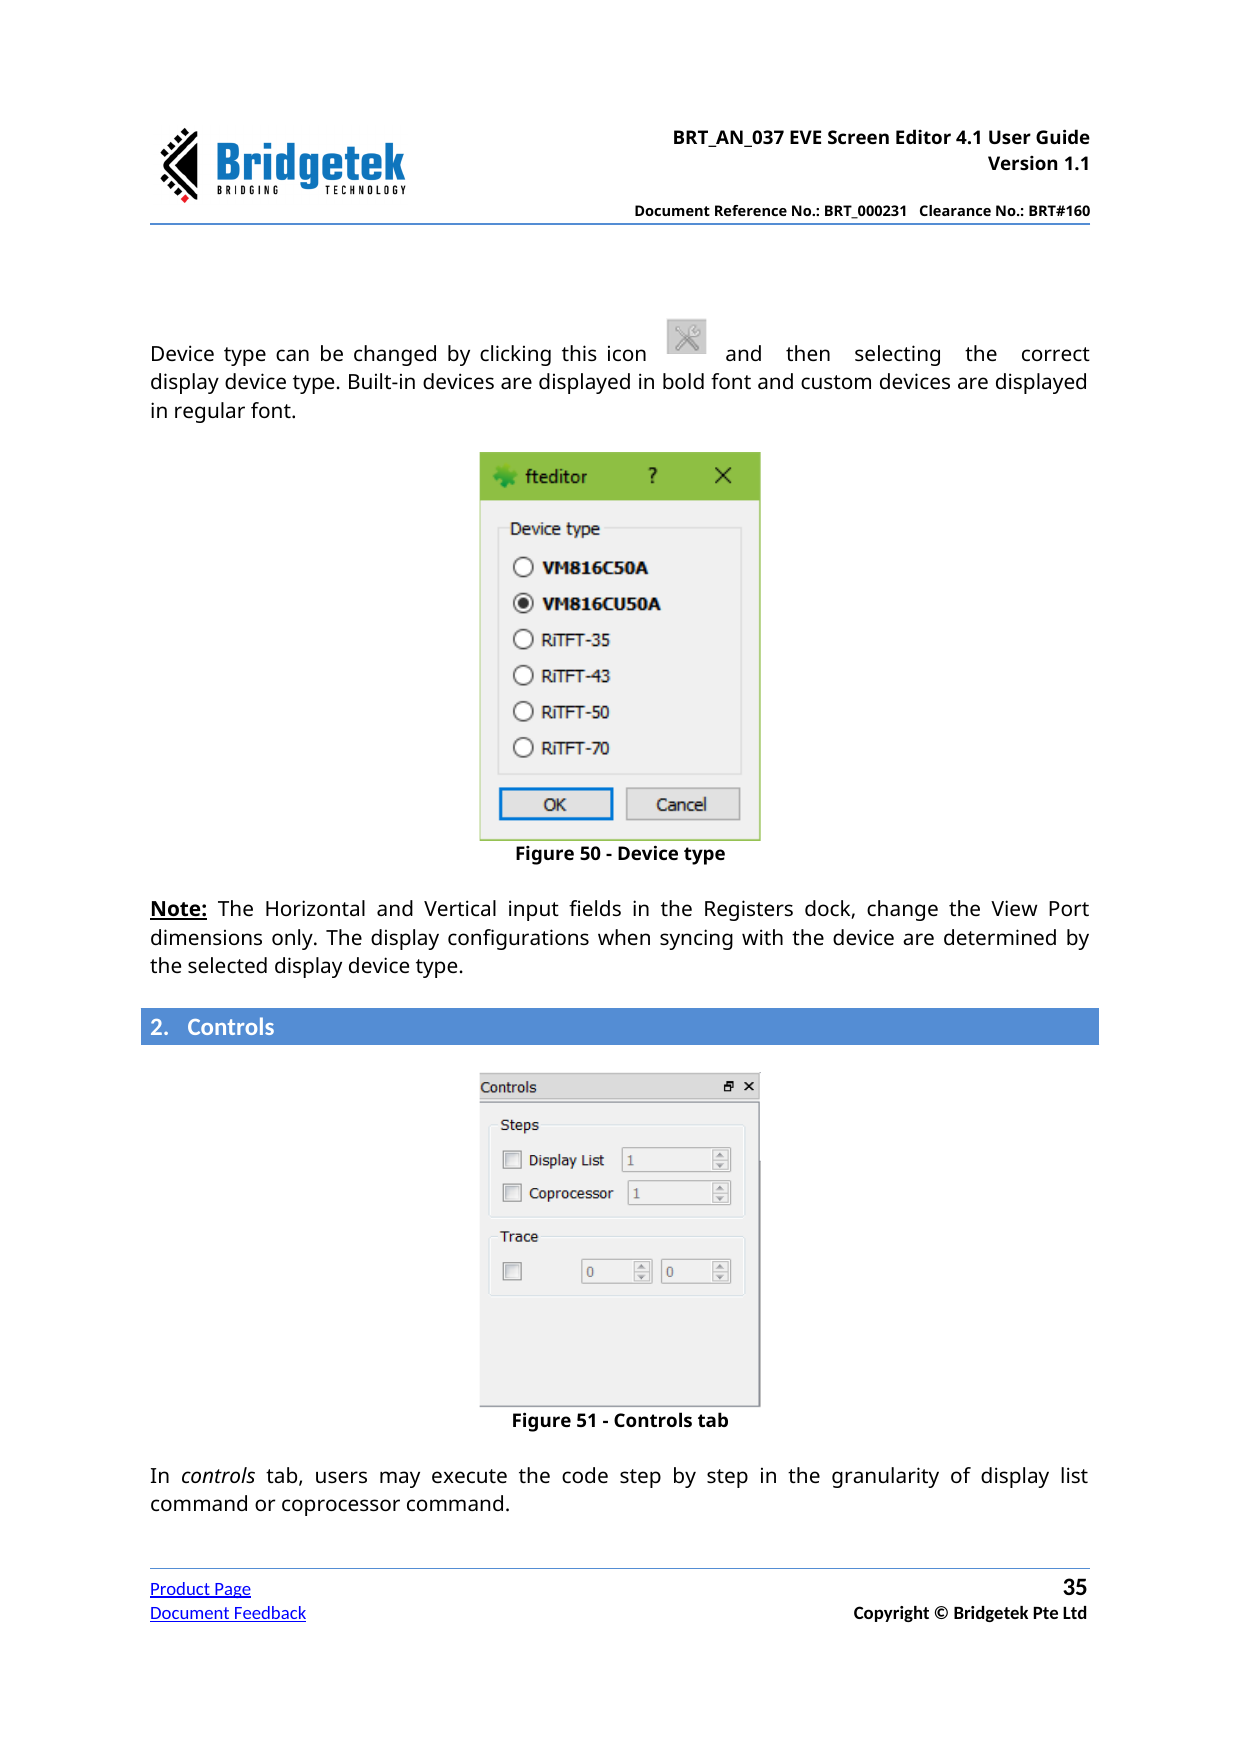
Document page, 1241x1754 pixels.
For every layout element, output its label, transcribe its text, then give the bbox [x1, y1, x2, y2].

picture [153, 125, 409, 205]
picture [479, 452, 761, 841]
text Device type can be changed by clicking this icon and then selecting the correct display device type. Built-in devices are displayed in bold font and custom devices are displayed in regular font. [150, 339, 1090, 424]
text Figure 50 - Device type [150, 840, 1090, 866]
text In controls tab, users may execute the code step by step in the granularity of display list command or coprocessor command. [150, 1461, 1090, 1518]
subtitle Controls [142, 1009, 1098, 1044]
text Figure 51 - Controls tab [150, 1407, 1090, 1433]
picture [665, 318, 706, 353]
text Note: The Horizontal and Vertical input fields in the Registers dock, change the View Port dimensions only. The display configurations when syncing with the device are determined by the selected display device type. [150, 894, 1090, 979]
picture [479, 1072, 761, 1408]
